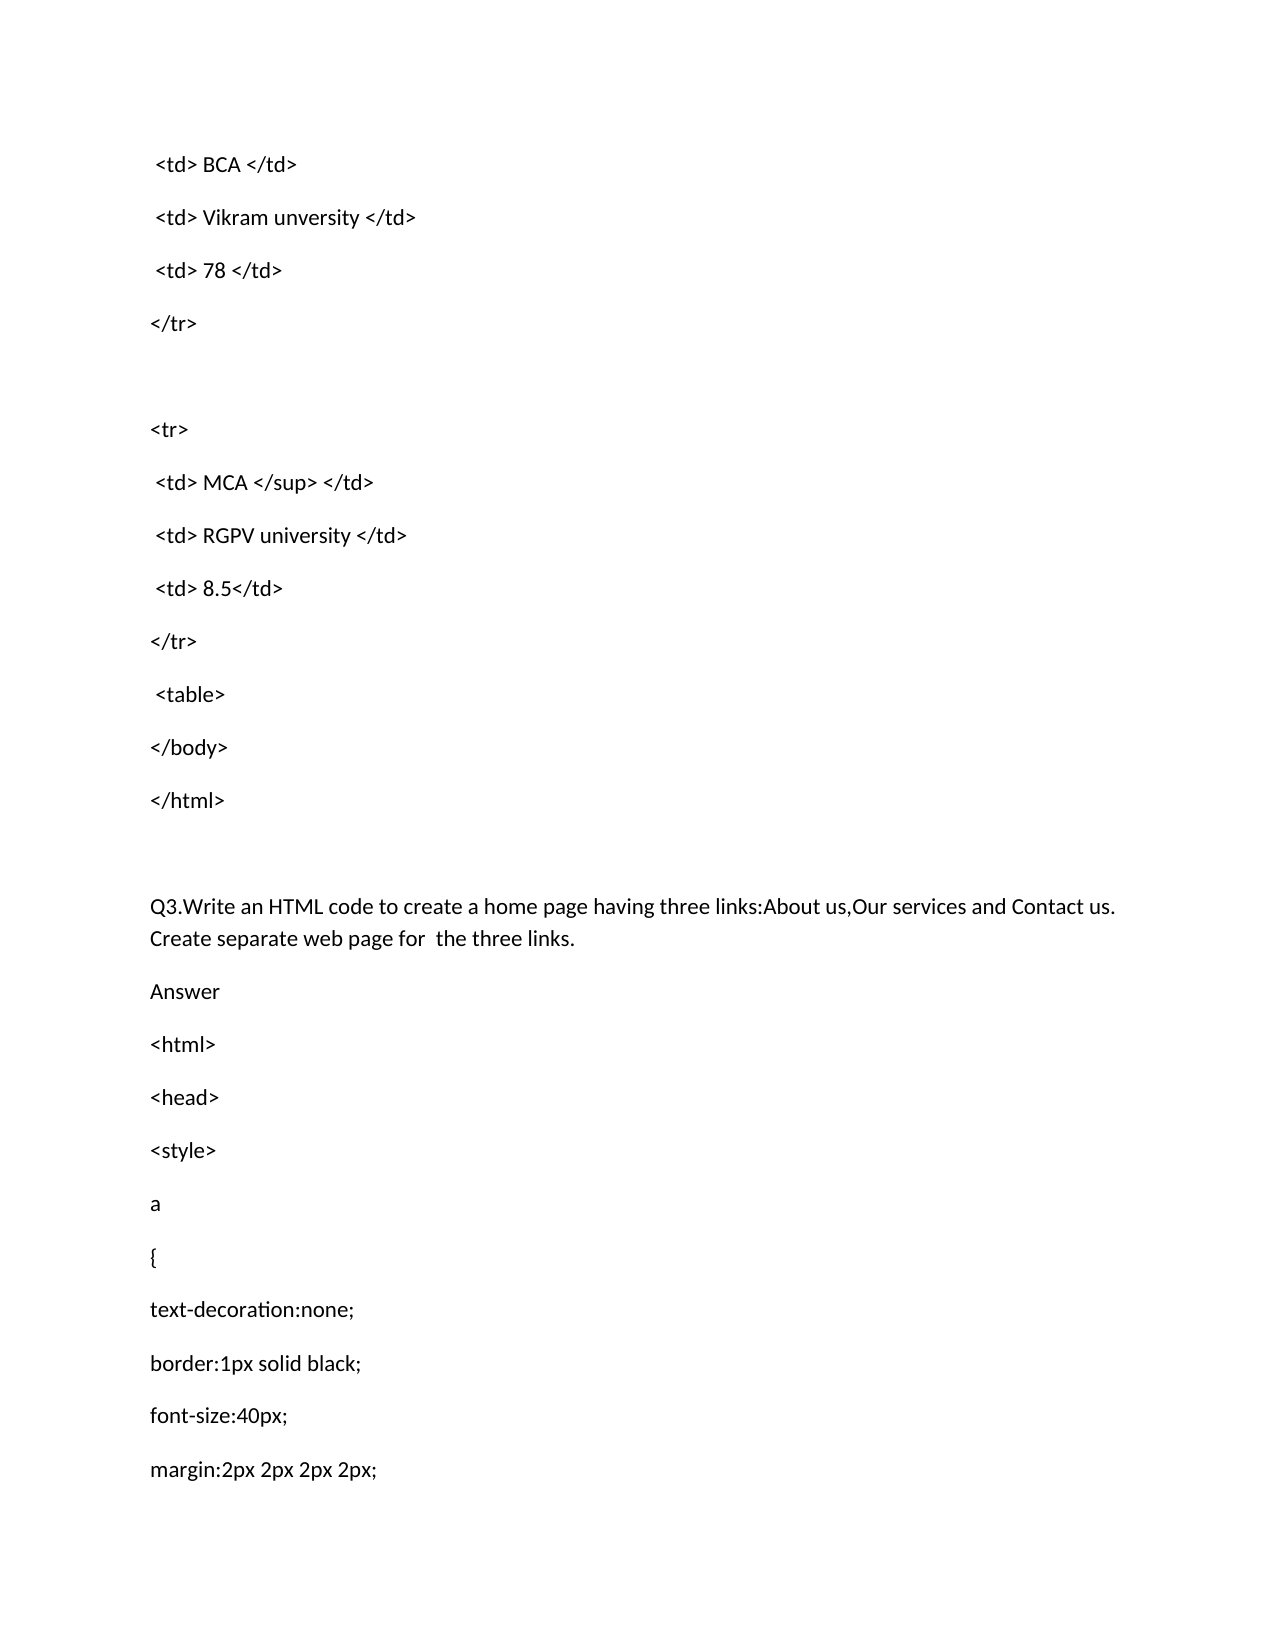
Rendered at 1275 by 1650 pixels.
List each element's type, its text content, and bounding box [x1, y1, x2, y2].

text Answer [150, 977, 1125, 1006]
text <td> 8.5</td> [150, 574, 1125, 602]
text <style> [150, 1137, 1125, 1164]
text </tr> [150, 627, 1125, 655]
text <head> [150, 1083, 1125, 1112]
text a [150, 1189, 1125, 1218]
text text-decoration:none; [150, 1296, 1125, 1324]
text </tr> [150, 309, 1125, 337]
text border:1px solid black; [150, 1349, 1125, 1377]
text <table> [150, 680, 1125, 708]
text <html> [150, 1031, 1125, 1058]
text <td> 78 </td> [150, 256, 1125, 284]
text { [150, 1243, 1125, 1271]
text font-size:40px; [150, 1402, 1125, 1430]
text <td> Vikram unversity </td> [150, 203, 1125, 231]
text <td> BCA </td> [150, 150, 1125, 178]
text Q3.Write an HTML code to create a home page having three links:About us,Our services and Contact us. Create separate web page for the three links. [150, 892, 1125, 952]
text </body> [150, 733, 1125, 761]
text </html> [150, 786, 1125, 814]
text <td> MCA </sup> </td> [150, 468, 1125, 496]
text <td> RGPV university </td> [150, 521, 1125, 549]
text margin:2px 2px 2px 2px; [150, 1455, 1125, 1483]
text <tr> [150, 415, 1125, 443]
